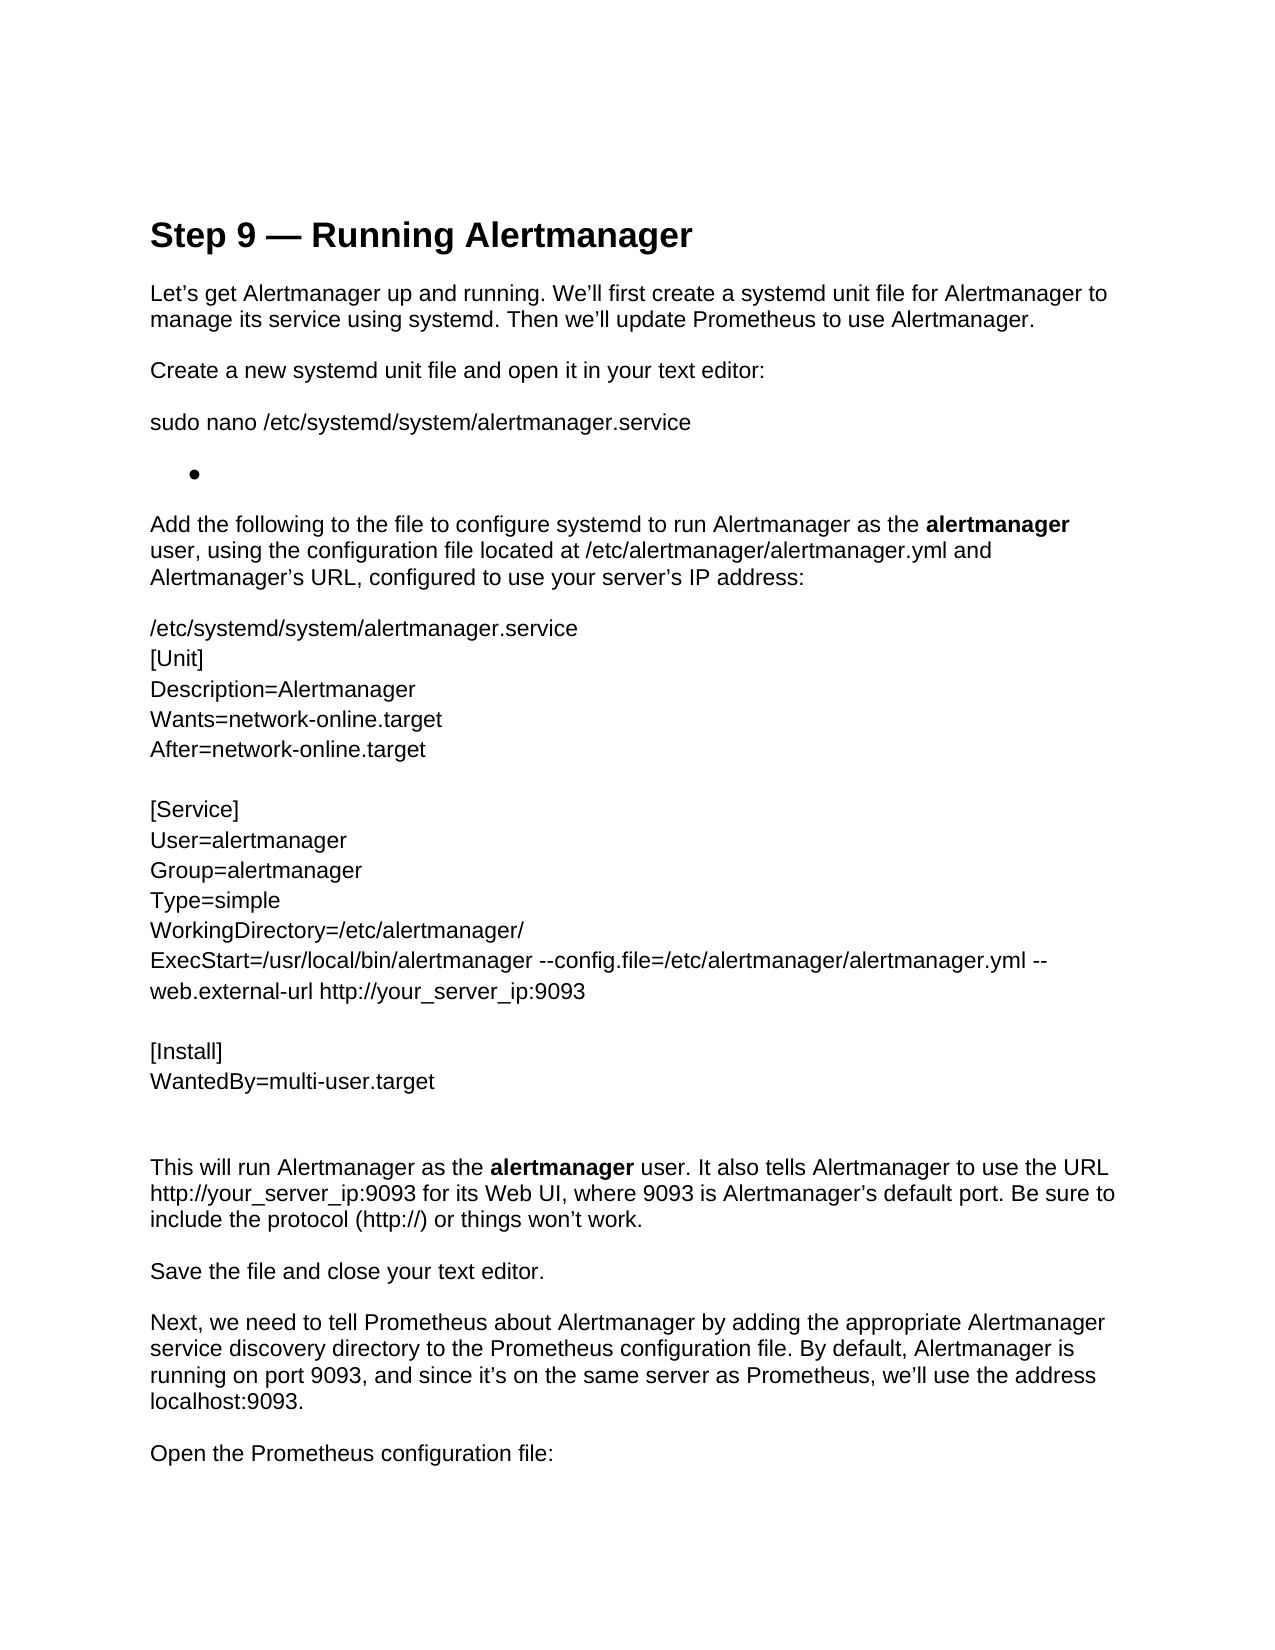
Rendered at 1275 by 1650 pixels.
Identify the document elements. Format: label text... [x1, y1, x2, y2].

text [Unit] [150, 645, 1125, 672]
text Next, we need to tell Prometheus about Alertmanager by adding the appropriate Alertmanager service discovery directory to the Prometheus configuration file. By default, Alertmanager is running on port 9093, and since it’s on the same server as Prometheus, we’ll use the address localhost:9093. [150, 1309, 1125, 1414]
text User=alertmanager [150, 827, 1125, 853]
text Open the Prometheus configuration file: [150, 1439, 1125, 1466]
text Let’s get Alertmanager up and running. We’ll first create a systemd unit file for Alertmanager to manage its service using systemd. Then we’ll update Prometheus to use Alertmanager. [150, 279, 1125, 332]
subtitle Step 9 — Running Alertmanager [150, 214, 1125, 254]
text This will run Alertmanager as the alertmanager user. It also tells Alertmanager to use the URL http://your_server_ip:9093 for its Web UI, where 9093 is Alertmanager’s default port. Be sure to include the protocol (http://) or things won’t work. [150, 1154, 1125, 1233]
text sudo nano /etc/systemd/system/alertmanager.service [150, 409, 1125, 435]
text Description=Alertmanager [150, 676, 1125, 702]
text /etc/systemd/system/alertmanager.service [150, 615, 1125, 641]
text Add the following to the file to configure systemd to run Alertmanager as the alertmanager user, using the configuration file located at /etc/alertmanager/alertmanager.yml and Alertmanager’s URL, configured to use your server’s IP address: [150, 511, 1125, 590]
text Type=simple [150, 887, 1125, 913]
text [Service] [150, 796, 1125, 823]
text Wants=network-online.target [150, 706, 1125, 732]
text [Install] [150, 1038, 1125, 1064]
text Group=alertmanager [150, 857, 1125, 883]
text Save the file and close your text editor. [150, 1258, 1125, 1284]
text After=network-online.target [150, 736, 1125, 762]
text ExecStart=/usr/local/bin/alertmanager --config.file=/etc/alertmanager/alertmanager.yml --web.external-url http://your_server_ip:9093 [150, 947, 1125, 1004]
text WantedBy=multi-user.target [150, 1068, 1125, 1094]
text WorkingDirectory=/etc/alertmanager/ [150, 917, 1125, 943]
text Create a new systemd unit file and open it in your text editor: [150, 357, 1125, 384]
